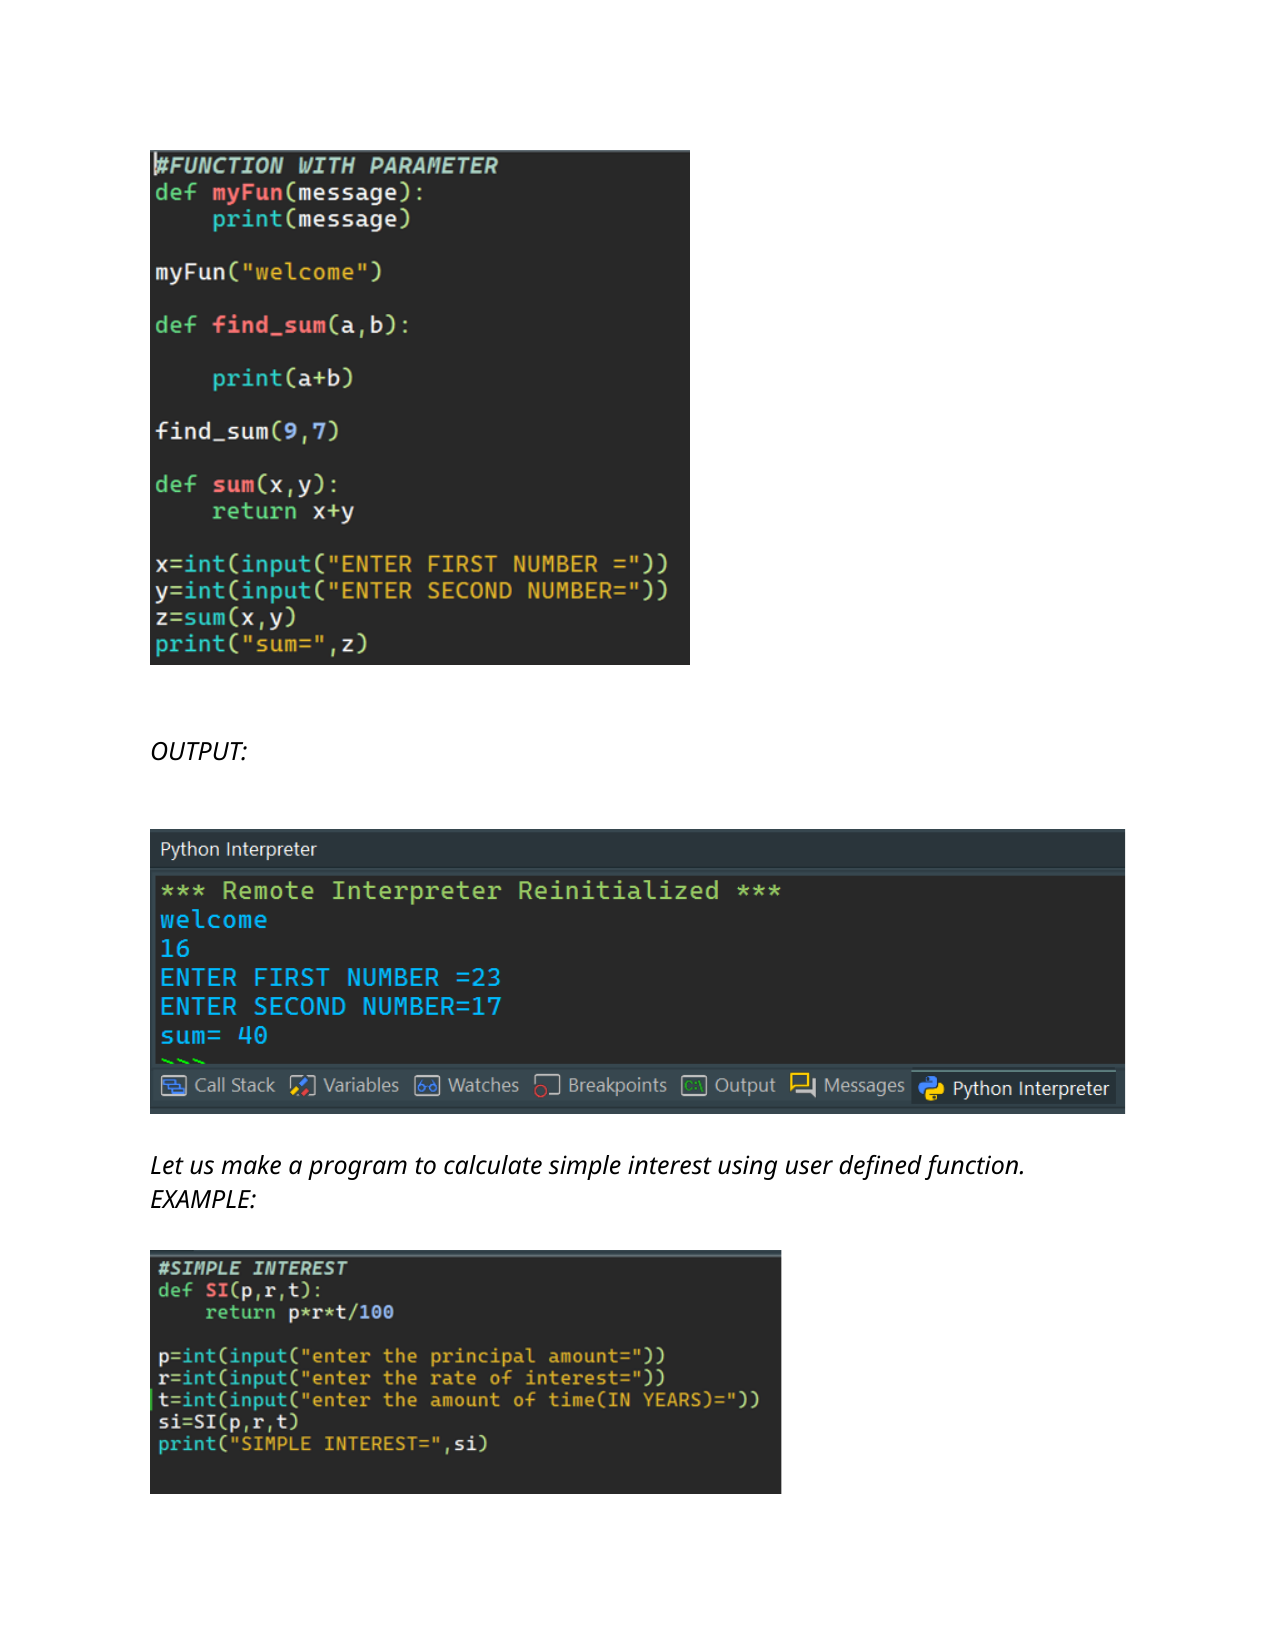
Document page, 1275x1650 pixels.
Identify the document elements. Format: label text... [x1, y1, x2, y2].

picture [150, 829, 1125, 1114]
picture [150, 150, 690, 665]
picture [150, 1250, 782, 1494]
text EXAMPLE: [150, 1182, 1125, 1216]
text OUTPUT: [150, 733, 1125, 767]
text Let us make a program to calculate simple interest using user defined function. [150, 1148, 1125, 1182]
